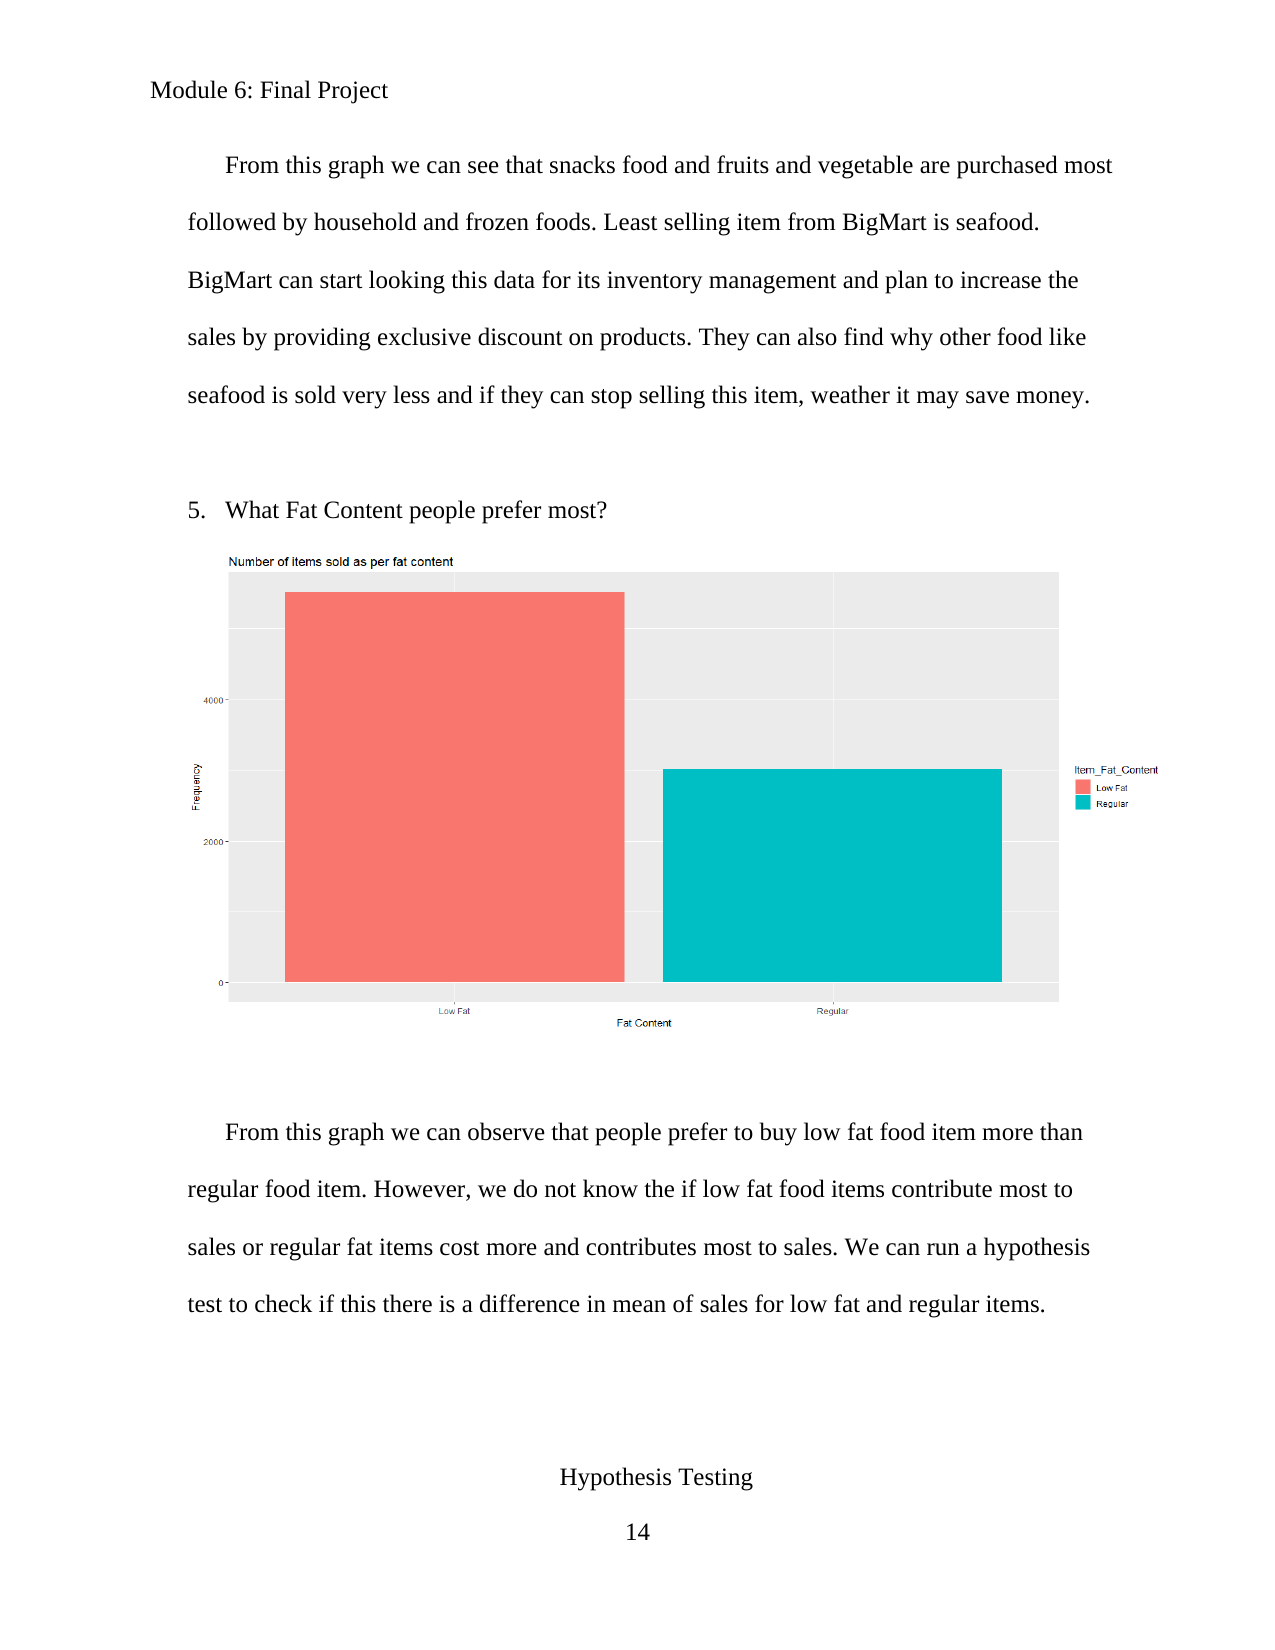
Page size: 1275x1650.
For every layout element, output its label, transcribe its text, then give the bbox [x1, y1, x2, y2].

text From this graph we can see that snacks food and fruits and vegetable are purchased most followed by household and frozen foods. Least selling item from BigMart is seafood. BigMart can start looking this data for its inventory management and plan to increase the sales by providing exclusive discount on products. They can also find why other food like seafood is sold very less and if they can stop selling this item, weather it may save money. [187, 150, 1125, 409]
text Hypothesis Testing [187, 1462, 1125, 1490]
list What Fat Content people prefer most? [187, 495, 1125, 524]
text From this graph we can observe that people prefer to buy low fat food item more than regular food item. However, we do not know the if low fat food items contribute most to sales or regular fat items cost more and contributes most to sales. We can run a hypothesis test to check if this there is a difference in mean of sales for low fat and regular items. [187, 1117, 1125, 1318]
picture [187, 552, 1163, 1031]
